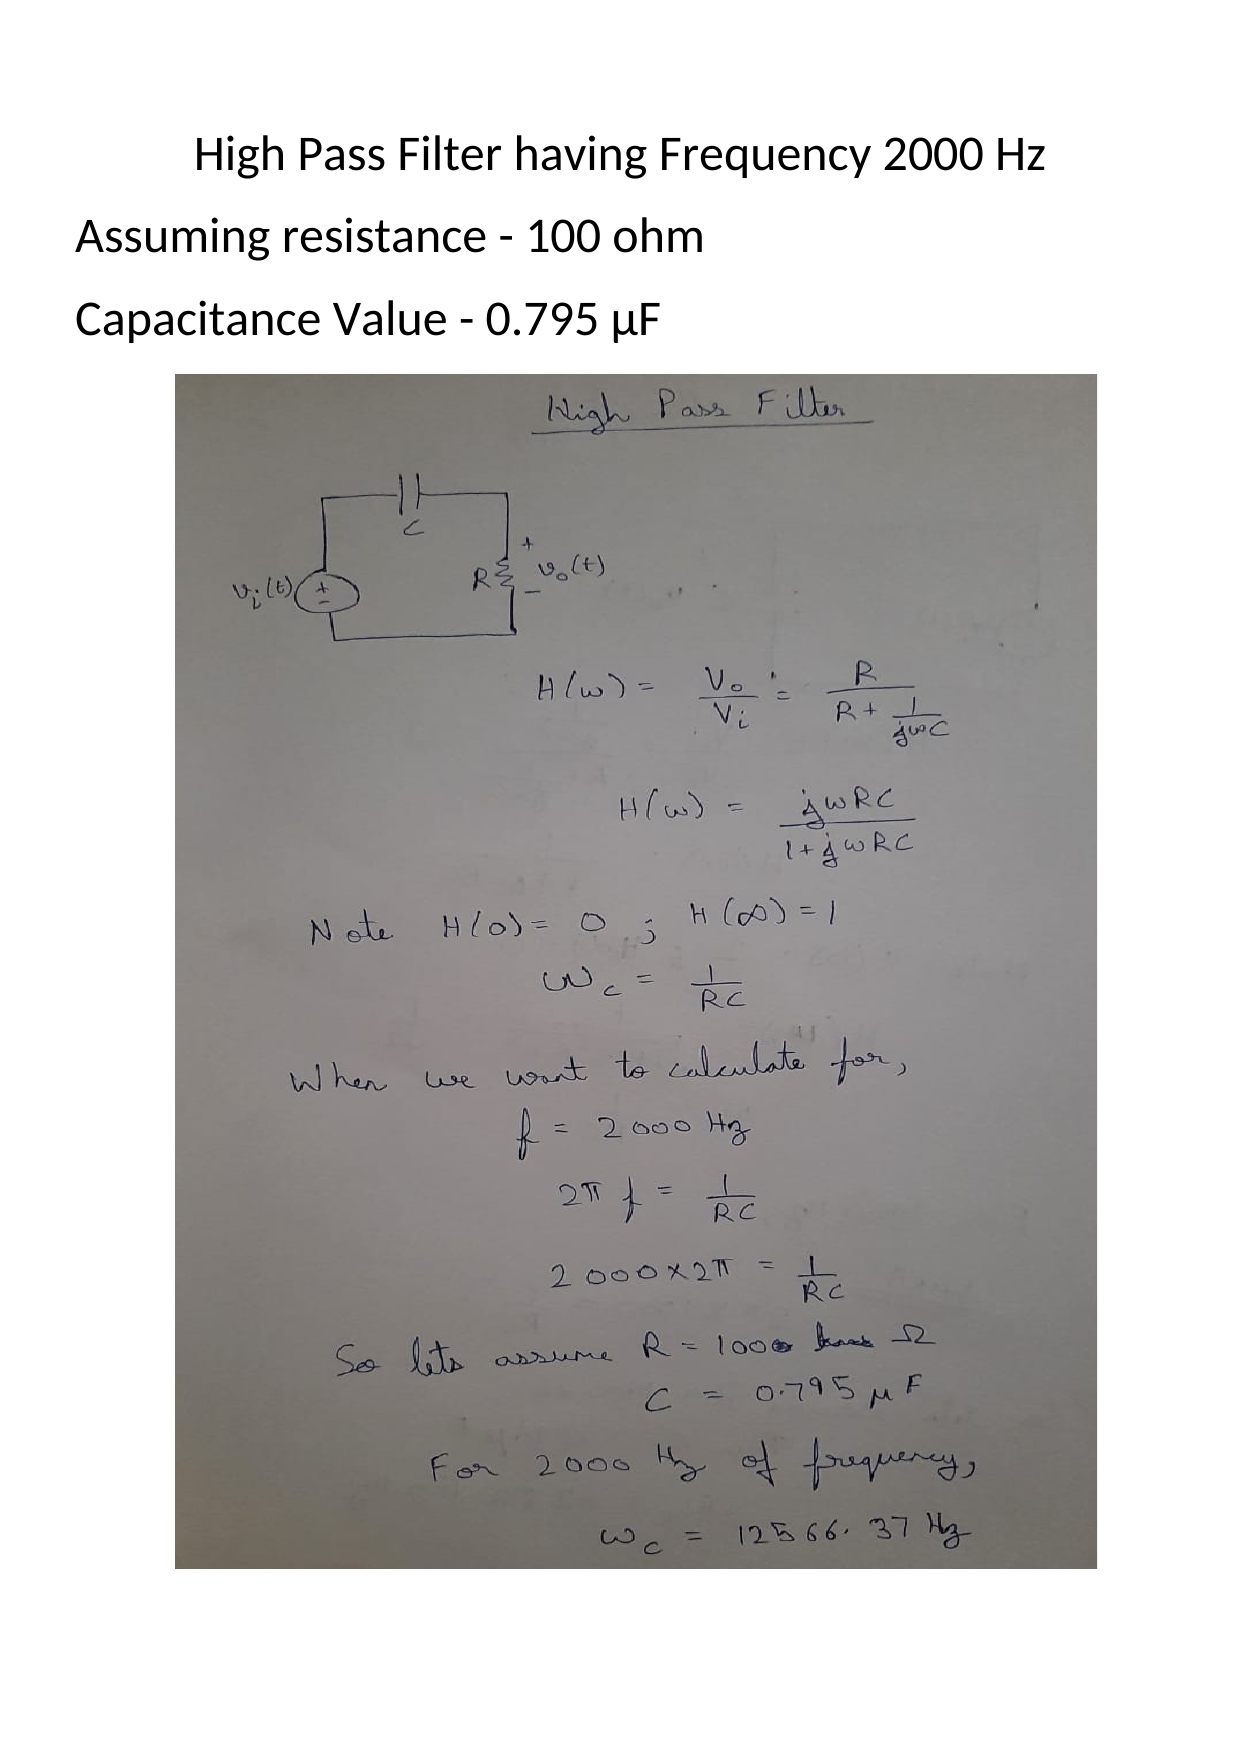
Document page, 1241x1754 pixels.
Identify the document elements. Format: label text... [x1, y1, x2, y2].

text High Pass Filter having Frequency 2000 Hz [75, 122, 1165, 183]
text Capacitance Value - 0.795 µF [75, 287, 1165, 348]
picture [175, 374, 1098, 1569]
text Assuming resistance - 100 ohm [75, 204, 1165, 265]
